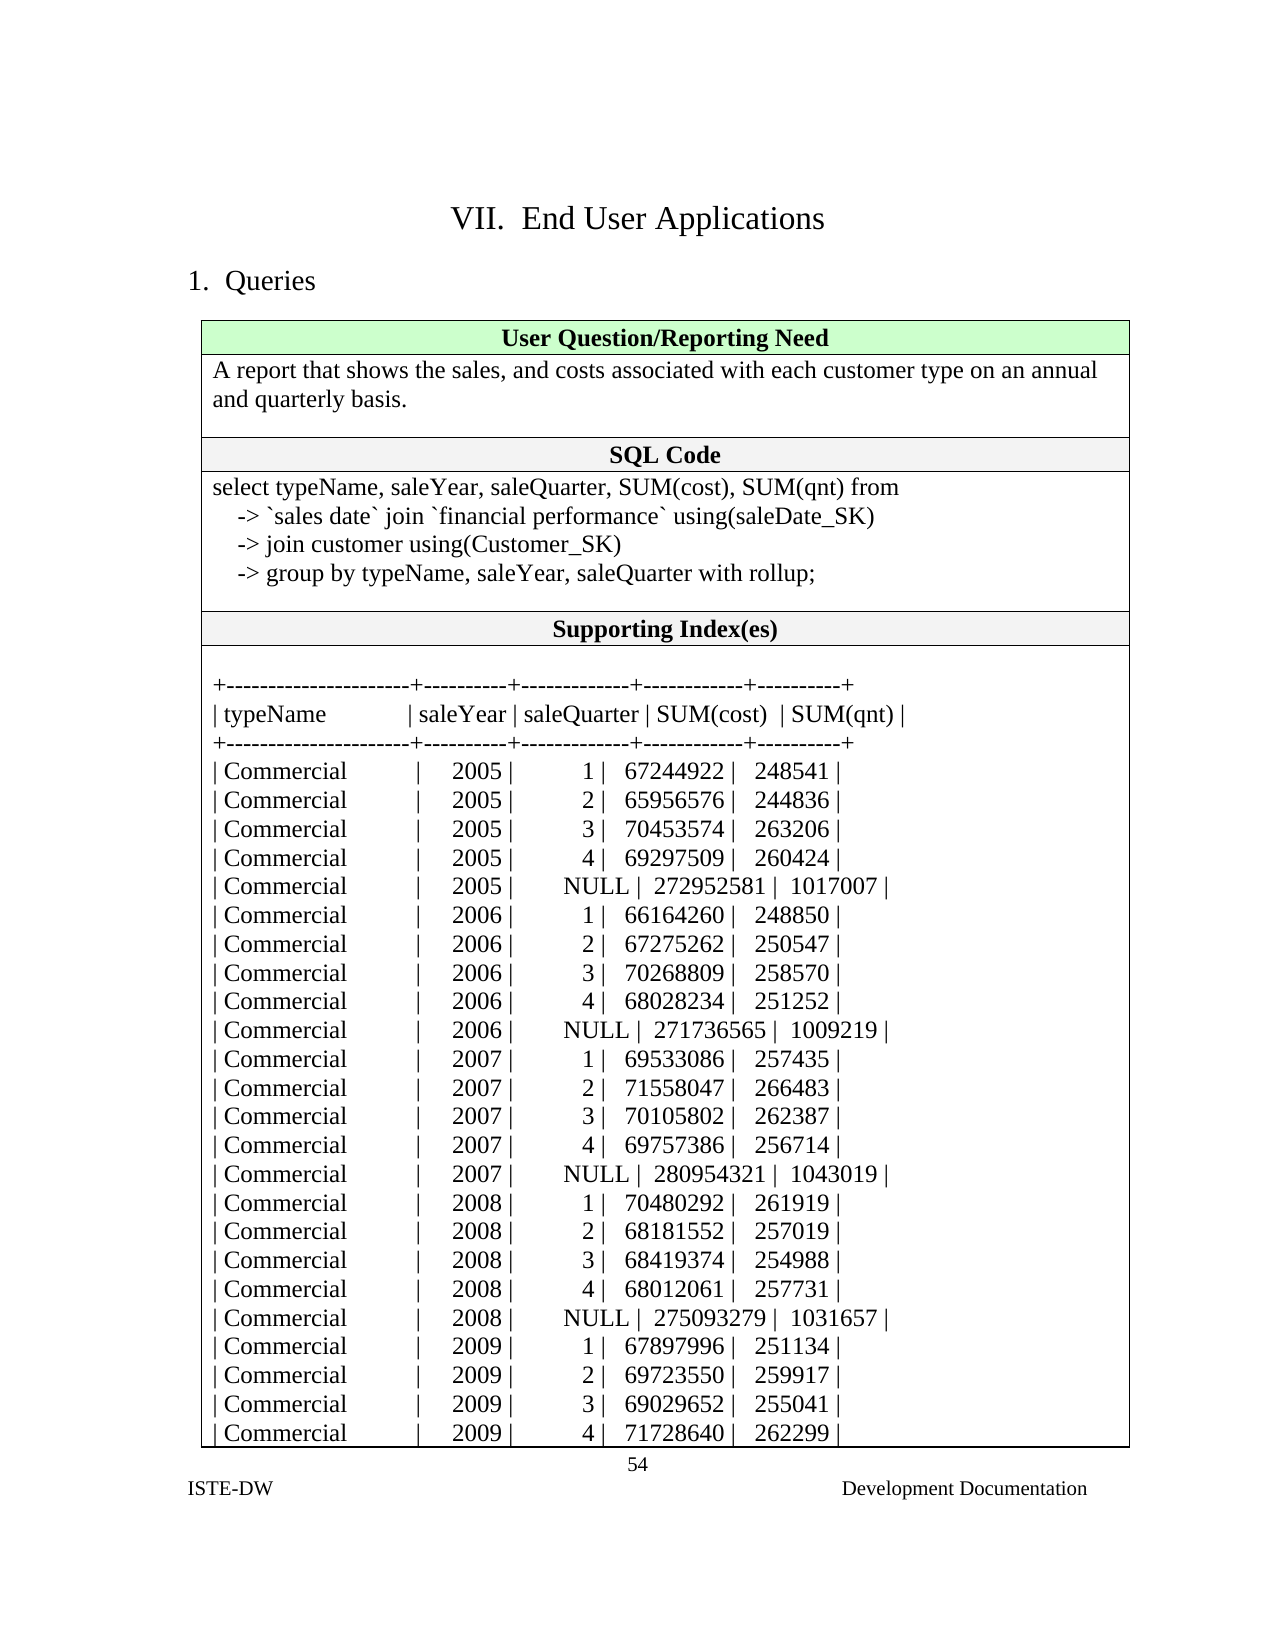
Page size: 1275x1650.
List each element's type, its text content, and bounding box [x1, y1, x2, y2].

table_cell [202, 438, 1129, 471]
subtitle VII. End User Applications [187, 198, 1087, 236]
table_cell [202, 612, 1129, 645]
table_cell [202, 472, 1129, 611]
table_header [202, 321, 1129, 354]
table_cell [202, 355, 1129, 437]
subtitle 1. Queries [187, 263, 1087, 296]
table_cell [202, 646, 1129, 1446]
